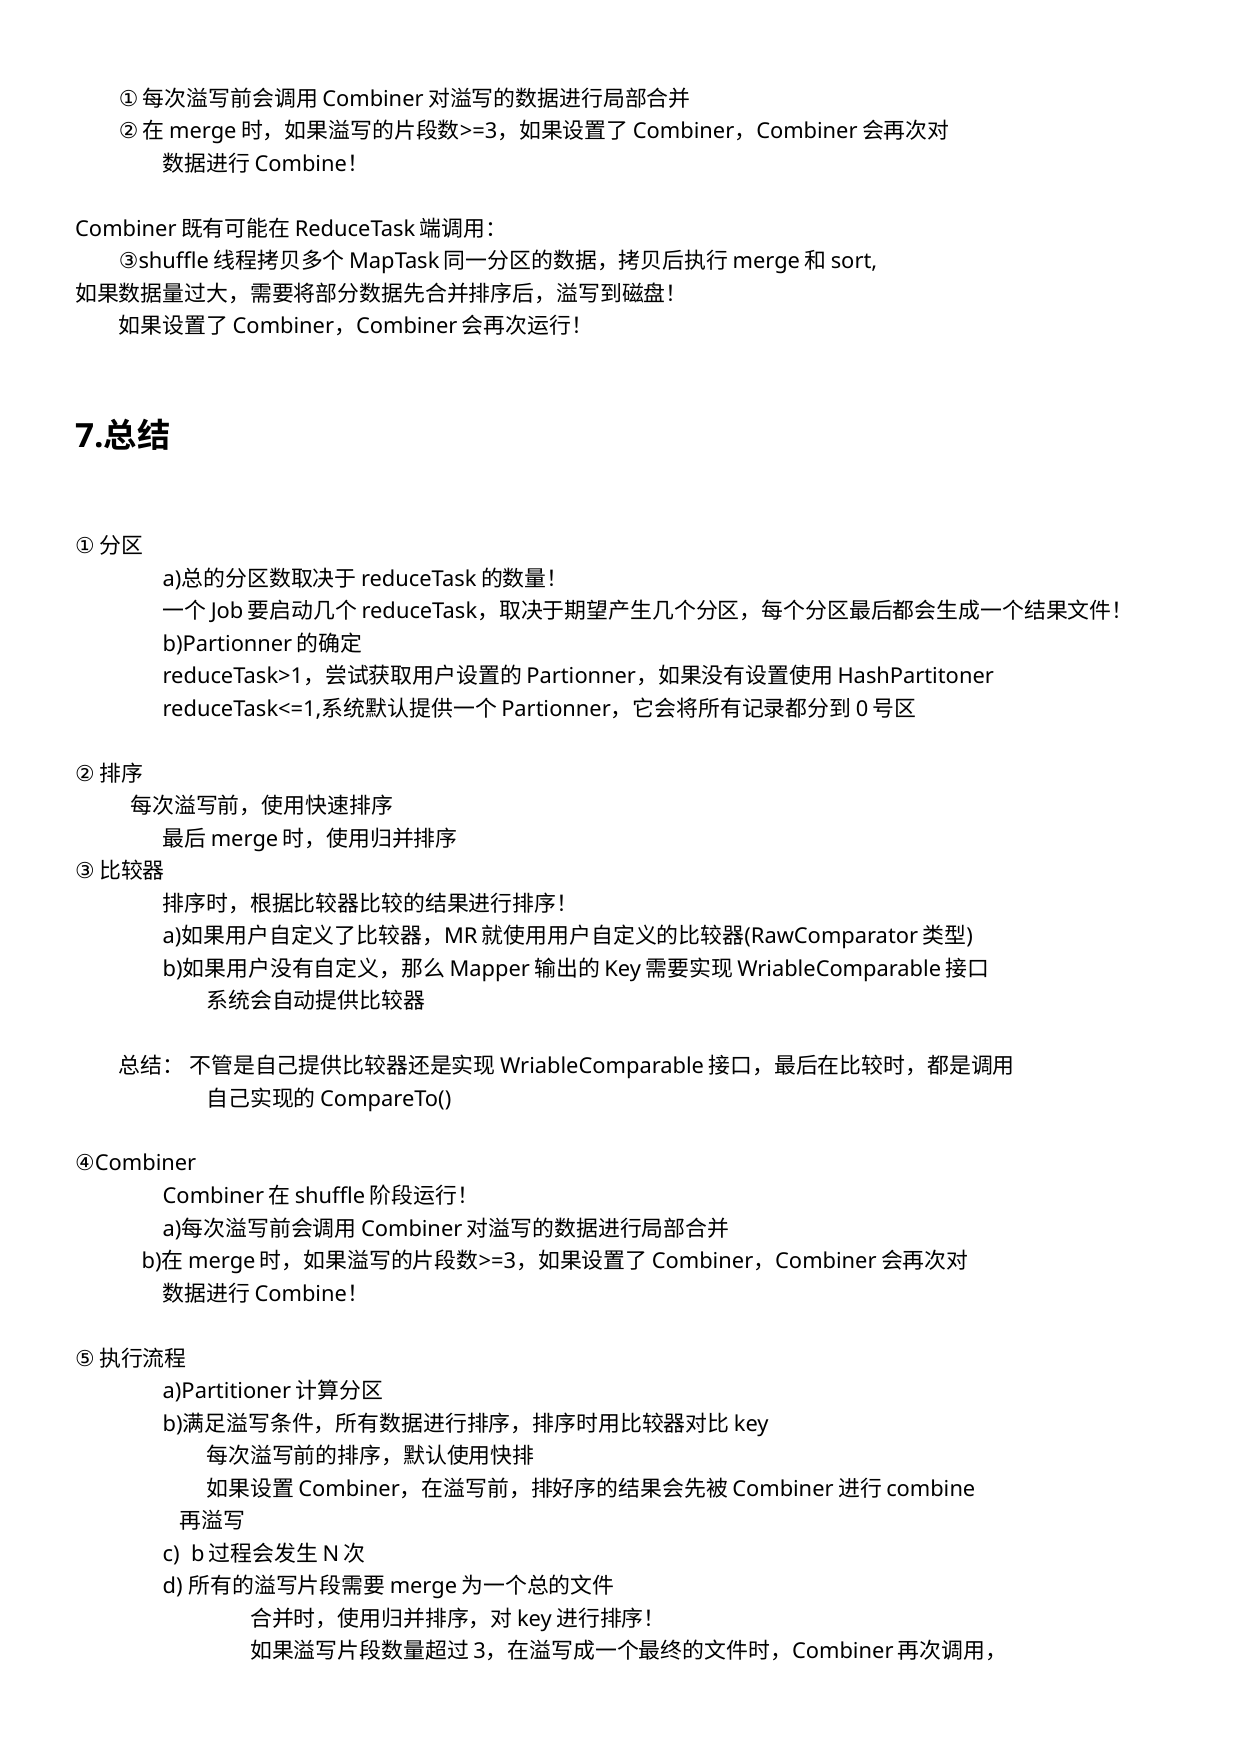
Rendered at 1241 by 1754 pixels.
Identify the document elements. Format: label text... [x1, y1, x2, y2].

text reduceTask>1，尝试获取用户设置的Partionner，如果没有设置使用HashPartitoner [75, 658, 1165, 690]
text b)满足溢写条件，所有数据进行排序，排序时用比较器对比key [75, 1405, 1165, 1438]
text 如果溢写片段数量超过3，在溢写成一个最终的文件时，Combiner再次调用， [75, 1633, 1165, 1665]
text b)Partionner的确定 [75, 625, 1165, 658]
text ⑤执行流程 [75, 1340, 1165, 1373]
text b)在merge时，如果溢写的片段数>=3，如果设置了Combiner，Combiner会再次对 [75, 1243, 1165, 1275]
text 再溢写 [75, 1503, 1165, 1535]
text Combiner既有可能在ReduceTask端调用： [75, 211, 1165, 243]
text reduceTask<=1,系统默认提供一个Partionner，它会将所有记录都分到0号区 [75, 690, 1165, 723]
text 合并时，使用归并排序，对key进行排序！ [75, 1600, 1165, 1633]
text ④Combiner [75, 1145, 1165, 1178]
text ②排序 [75, 755, 1165, 788]
text d) 所有的溢写片段需要merge为一个总的文件 [75, 1568, 1165, 1600]
text c) b过程会发生N次 [75, 1535, 1165, 1568]
text 最后merge时，使用归并排序 [75, 820, 1165, 853]
text ①分区 [75, 528, 1165, 560]
text 如果数据量过大，需要将部分数据先合并排序后，溢写到磁盘！ [75, 276, 1165, 308]
text Combiner在shuffle阶段运行！ [75, 1178, 1165, 1210]
text ③shuffle线程拷贝多个MapTask同一分区的数据，拷贝后执行merge和sort, [75, 243, 1165, 276]
text 自己实现的CompareTo() [75, 1080, 1165, 1113]
text 数据进行Combine！ [75, 1275, 1165, 1308]
text a)如果用户自定义了比较器，MR就使用用户自定义的比较器(RawComparator类型) [75, 918, 1165, 950]
text 系统会自动提供比较器 [75, 983, 1165, 1015]
text 数据进行Combine！ [75, 146, 1165, 178]
text b)如果用户没有自定义，那么Mapper输出的Key需要实现WriableComparable接口 [75, 950, 1165, 983]
text ②在merge时，如果溢写的片段数>=3，如果设置了Combiner，Combiner会再次对 [75, 113, 1165, 146]
text 每次溢写前的排序，默认使用快排 [75, 1438, 1165, 1470]
text 排序时，根据比较器比较的结果进行排序！ [75, 885, 1165, 918]
subtitle 7.总结 [75, 400, 1165, 465]
text 一个Job要启动几个reduceTask，取决于期望产生几个分区，每个分区最后都会生成一个结果文件！ [75, 593, 1165, 625]
text a)每次溢写前会调用Combiner对溢写的数据进行局部合并 [75, 1210, 1165, 1243]
text ③比较器 [75, 853, 1165, 885]
text 总结： 不管是自己提供比较器还是实现WriableComparable接口，最后在比较时，都是调用 [75, 1048, 1165, 1080]
text ①每次溢写前会调用Combiner对溢写的数据进行局部合并 [75, 81, 1165, 113]
text 如果设置了Combiner，Combiner会再次运行！ [75, 308, 1165, 341]
text a)Partitioner计算分区 [75, 1373, 1165, 1405]
text a)总的分区数取决于reduceTask的数量！ [75, 560, 1165, 593]
text 每次溢写前，使用快速排序 [75, 788, 1165, 820]
text 如果设置Combiner，在溢写前，排好序的结果会先被Combiner进行combine [75, 1470, 1165, 1503]
